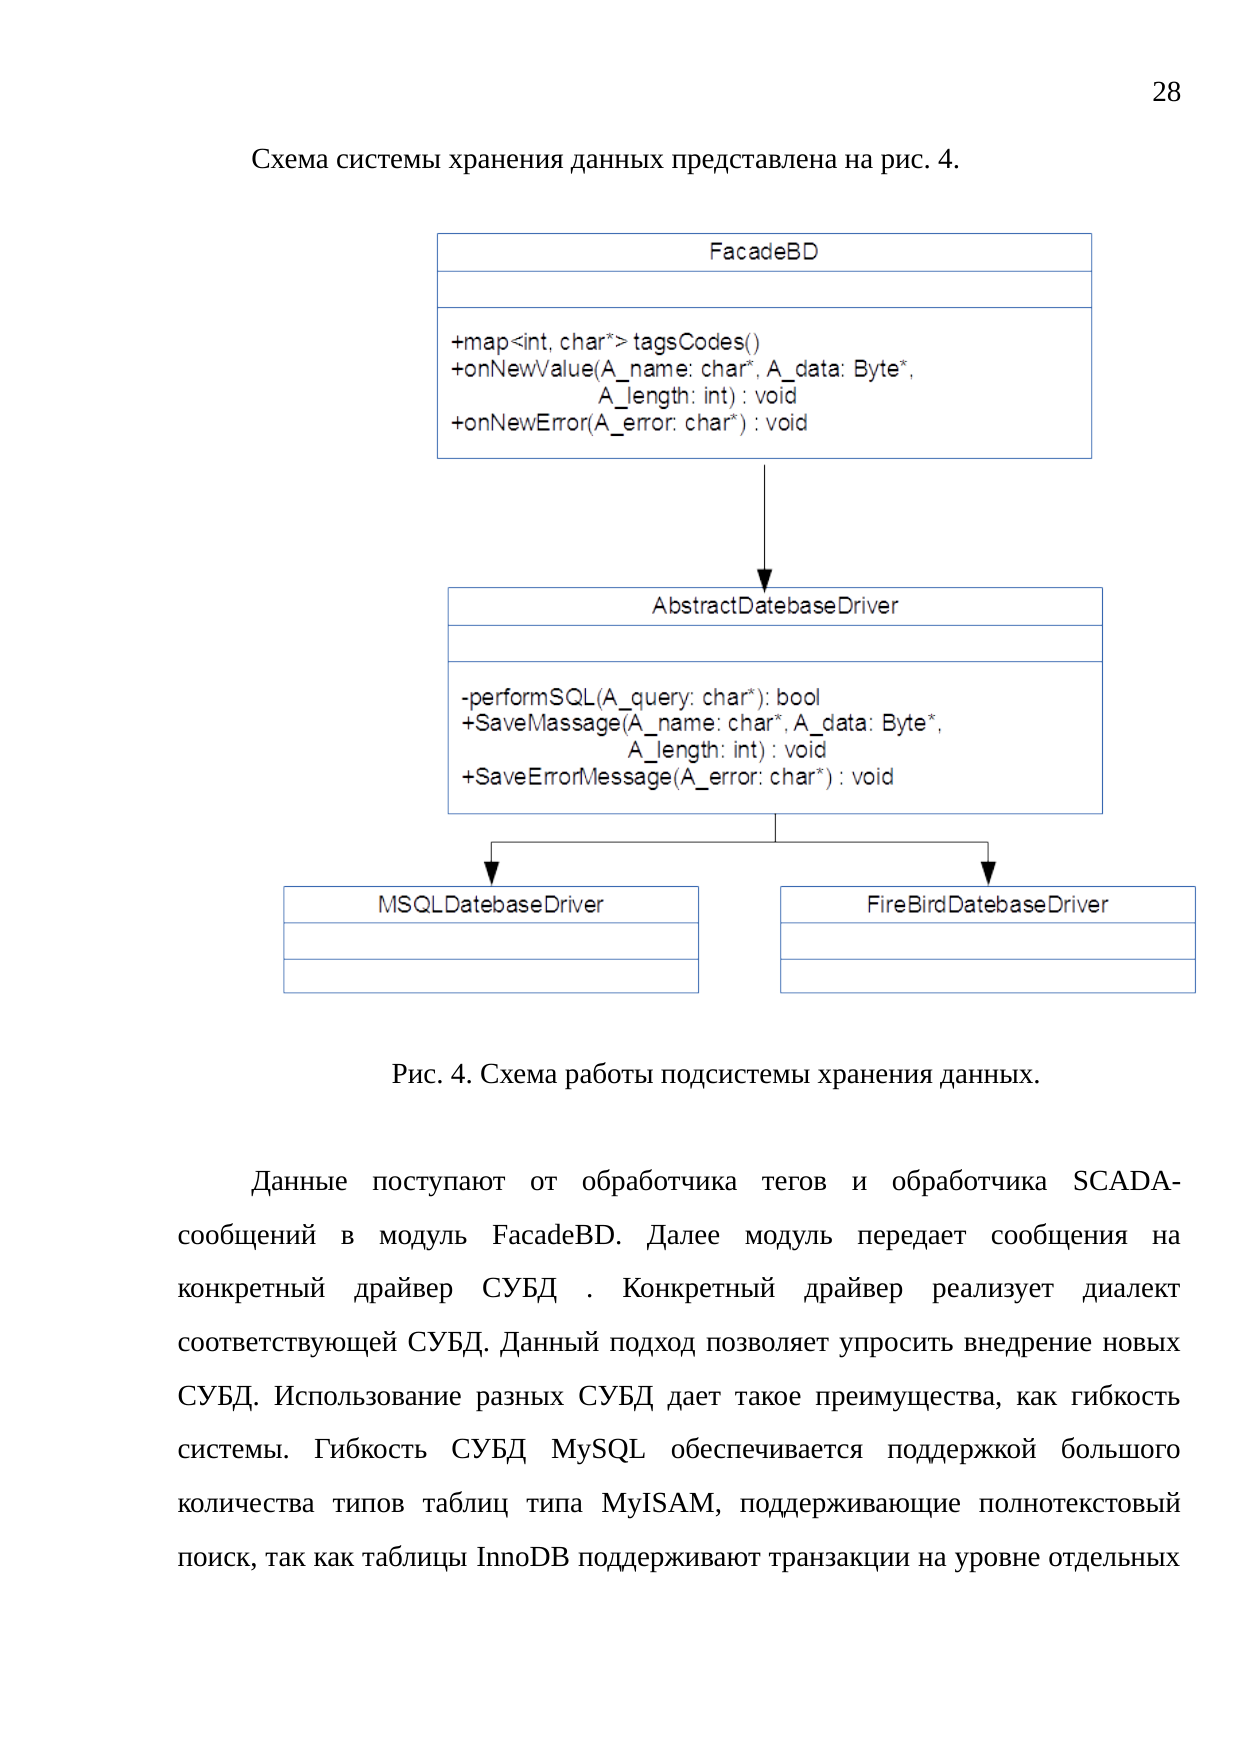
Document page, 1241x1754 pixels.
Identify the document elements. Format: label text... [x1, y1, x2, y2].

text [177, 1163, 1181, 1572]
picture [251, 194, 1241, 1036]
text Рис. 4. Схема работы подсистемы хранения данных. [177, 1056, 1181, 1089]
text Схема системы хранения данных представлена на рис. 4. [177, 141, 1181, 174]
